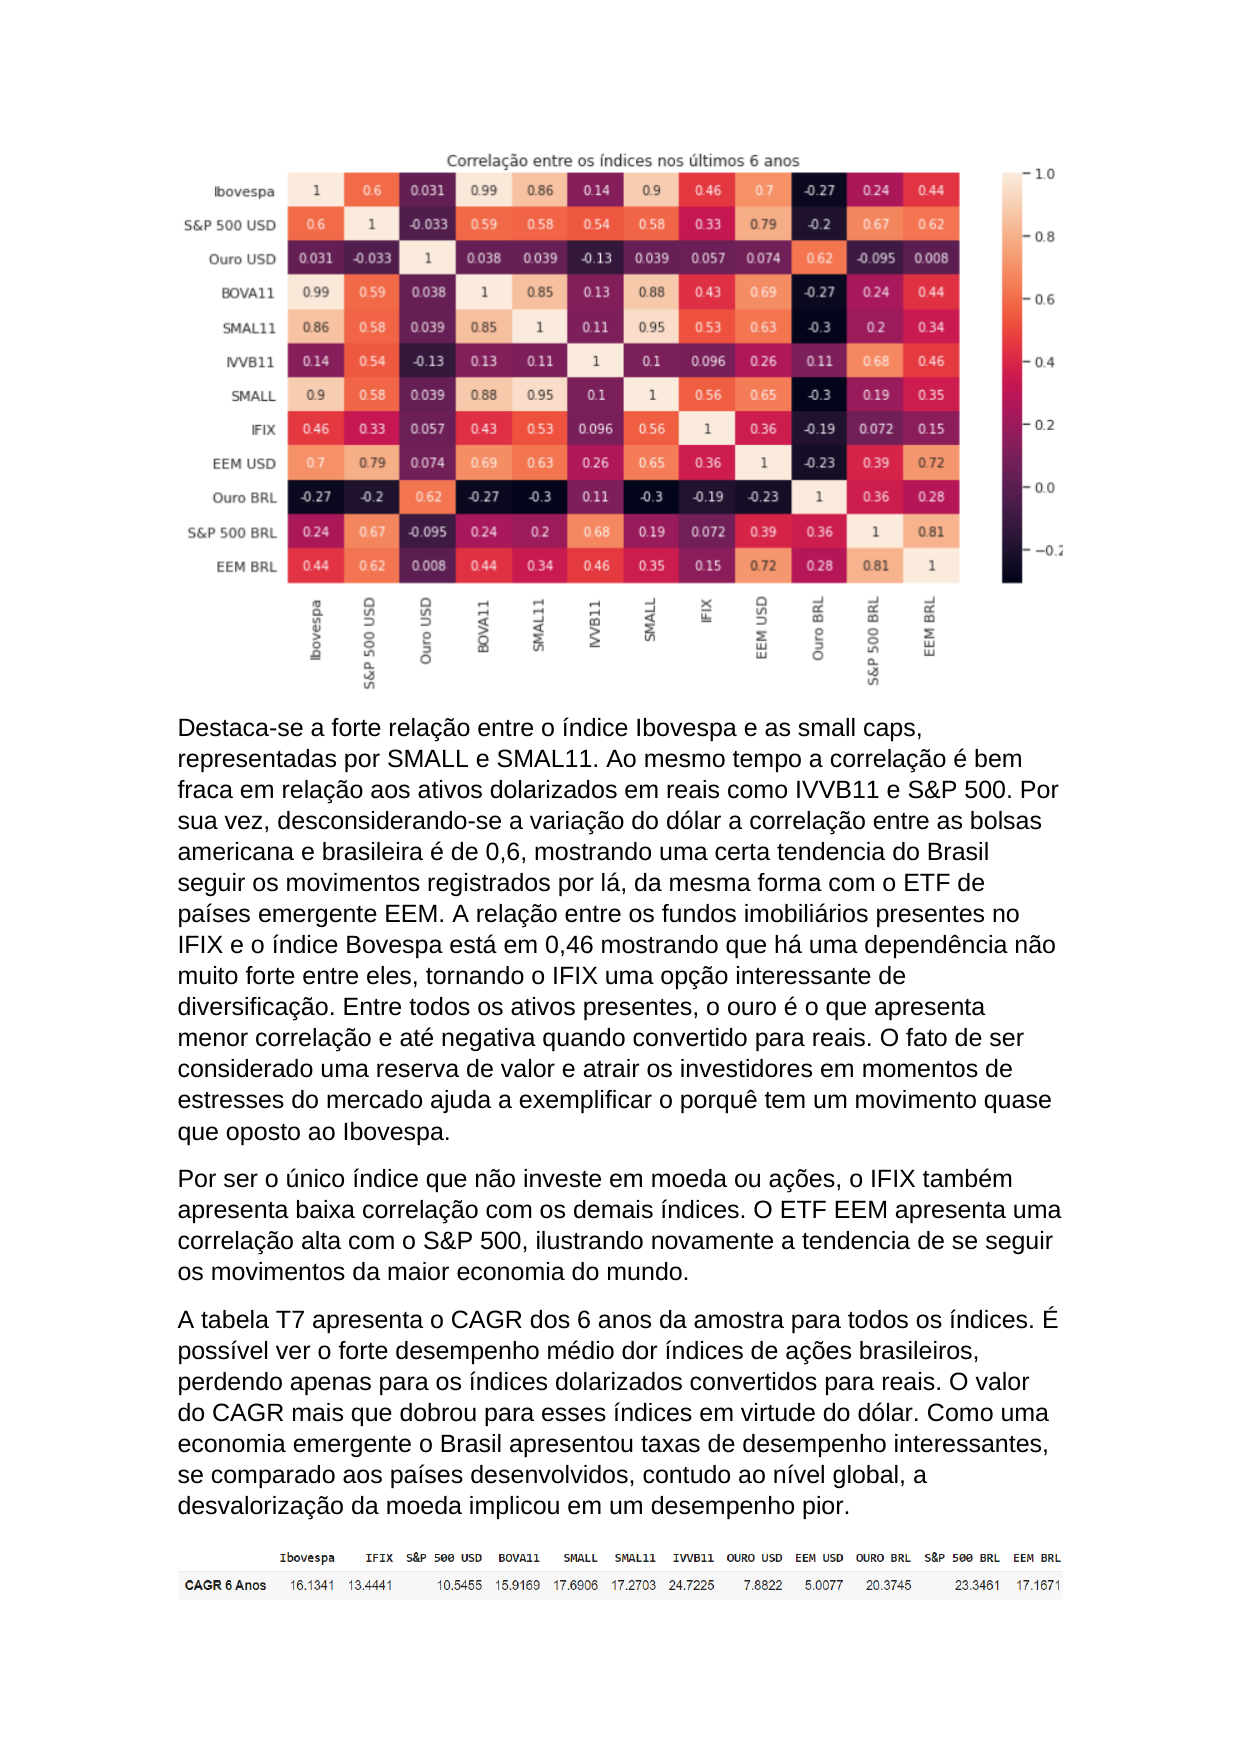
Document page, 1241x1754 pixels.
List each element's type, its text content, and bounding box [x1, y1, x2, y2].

picture [177, 1539, 1063, 1605]
text Destaca-se a forte relação entre o índice Ibovespa e as small caps, representadas por SMALL e SMAL11. Ao mesmo tempo a correlação é bem fraca em relação aos ativos dolarizados em reais como IVVB11 e S&P 500. Por sua vez, desconsiderando-se a variação do dólar a correlação entre as bolsas americana e brasileira é de 0,6, mostrando uma certa tendencia do Brasil seguir os movimentos registrados por lá, da mesma forma com o ETF de países emergente EEM. A relação entre os fundos imobiliários presentes no IFIX e o índice Bovespa está em 0,46 mostrando que há uma dependência não muito forte entre eles, tornando o IFIX uma opção interessante de diversificação. Entre todos os ativos presentes, o ouro é o que apresenta menor correlação e até negativa quando convertido para reais. O fato de ser considerado uma reserva de valor e atrair os investidores em momentos de estresses do mercado ajuda a exemplificar o porquê tem um movimento quase que oposto ao Ibovespa. [177, 713, 1063, 1145]
picture [177, 147, 1063, 695]
text A tabela T7 apresenta o CAGR dos 6 anos da amostra para todos os índices. É possível ver o forte desempenho médio dor índices de ações brasileiros, perdendo apenas para os índices dolarizados convertidos para reais. O valor do CAGR mais que dobrou para esses índices em virtude do dólar. Como uma economia emergente o Brasil apresentou taxas de desempenho interessantes, se comparado aos países desenvolvidos, contudo ao nível global, a desvalorização da moeda implicou em um desempenho pior. [177, 1305, 1063, 1520]
text Por ser o único índice que não investe em moeda ou ações, o IFIX também apresenta baixa correlação com os demais índices. O ETF EEM apresenta uma correlação alta com o S&P 500, ilustrando novamente a tendencia de se seguir os movimentos da maior economia do mundo. [177, 1164, 1063, 1286]
